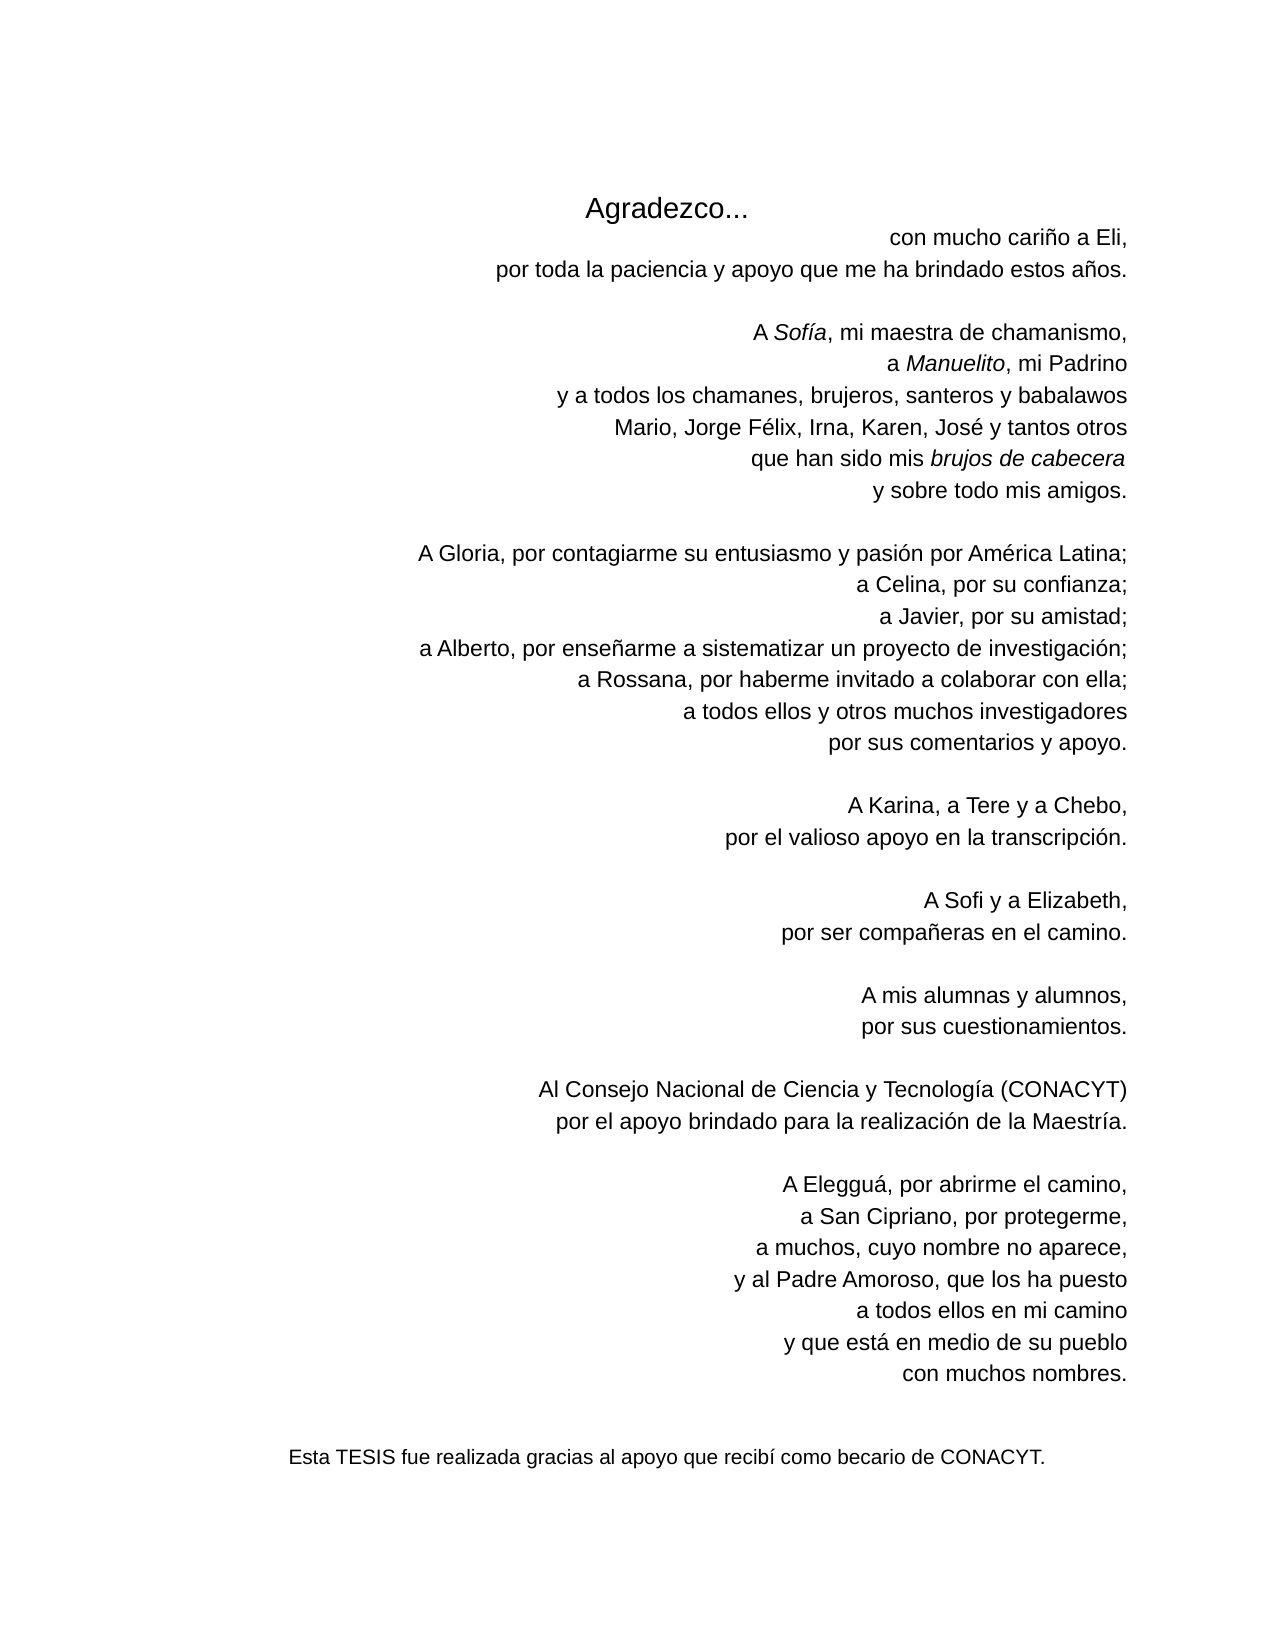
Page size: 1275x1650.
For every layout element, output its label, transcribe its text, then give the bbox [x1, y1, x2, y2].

text por sus cuestionamientos. [207, 1013, 1127, 1039]
text con mucho cariño a Eli, [207, 224, 1127, 251]
text Mario, Jorge Félix, Irna, Karen, José y tantos otros [207, 413, 1127, 440]
text y a todos los chamanes, brujeros, santeros y babalawos [207, 382, 1127, 408]
text A mis alumnas y alumnos, [207, 982, 1127, 1008]
text Esta TESIS fue realizada gracias al apoyo que recibí como becario de CONACYT. [207, 1445, 1127, 1469]
text y al Padre Amoroso, que los ha puesto [207, 1266, 1127, 1292]
text que han sido mis brujos de cabecera [207, 445, 1127, 471]
text Agradezco... [207, 191, 1127, 224]
text por sus comentarios y apoyo. [207, 729, 1127, 756]
text a todos ellos y otros muchos investigadores [207, 698, 1127, 724]
text y sobre todo mis amigos. [207, 477, 1127, 503]
text con muchos nombres. [207, 1360, 1127, 1387]
text A Elegguá, por abrirme el camino, [207, 1171, 1127, 1197]
text por el valioso apoyo en la transcripción. [207, 824, 1127, 850]
text a Rossana, por haberme invitado a colaborar con ella; [207, 666, 1127, 692]
text A Sofi y a Elizabeth, [207, 887, 1127, 913]
text a muchos, cuyo nombre no aparece, [207, 1234, 1127, 1261]
text y que está en medio de su pueblo [207, 1329, 1127, 1355]
text por ser compañeras en el camino. [207, 918, 1127, 945]
text A Gloria, por contagiarme su entusiasmo y pasión por América Latina; [207, 540, 1127, 566]
text a Alberto, por enseñarme a sistematizar un proyecto de investigación; [207, 634, 1127, 661]
text a todos ellos en mi camino [207, 1297, 1127, 1324]
text A Karina, a Tere y a Chebo, [207, 792, 1127, 819]
text a Manuelito, mi Padrino [207, 350, 1127, 377]
text Al Consejo Nacional de Ciencia y Tecnología (CONACYT) [207, 1076, 1127, 1103]
text a Celina, por su confianza; [207, 571, 1127, 598]
text a Javier, por su amistad; [207, 603, 1127, 629]
text por toda la paciencia y apoyo que me ha brindado estos años. [207, 256, 1127, 282]
text a San Cipriano, por protegerme, [207, 1203, 1127, 1229]
text A Sofía, mi maestra de chamanismo, [207, 319, 1127, 345]
text por el apoyo brindado para la realización de la Maestría. [207, 1108, 1127, 1134]
